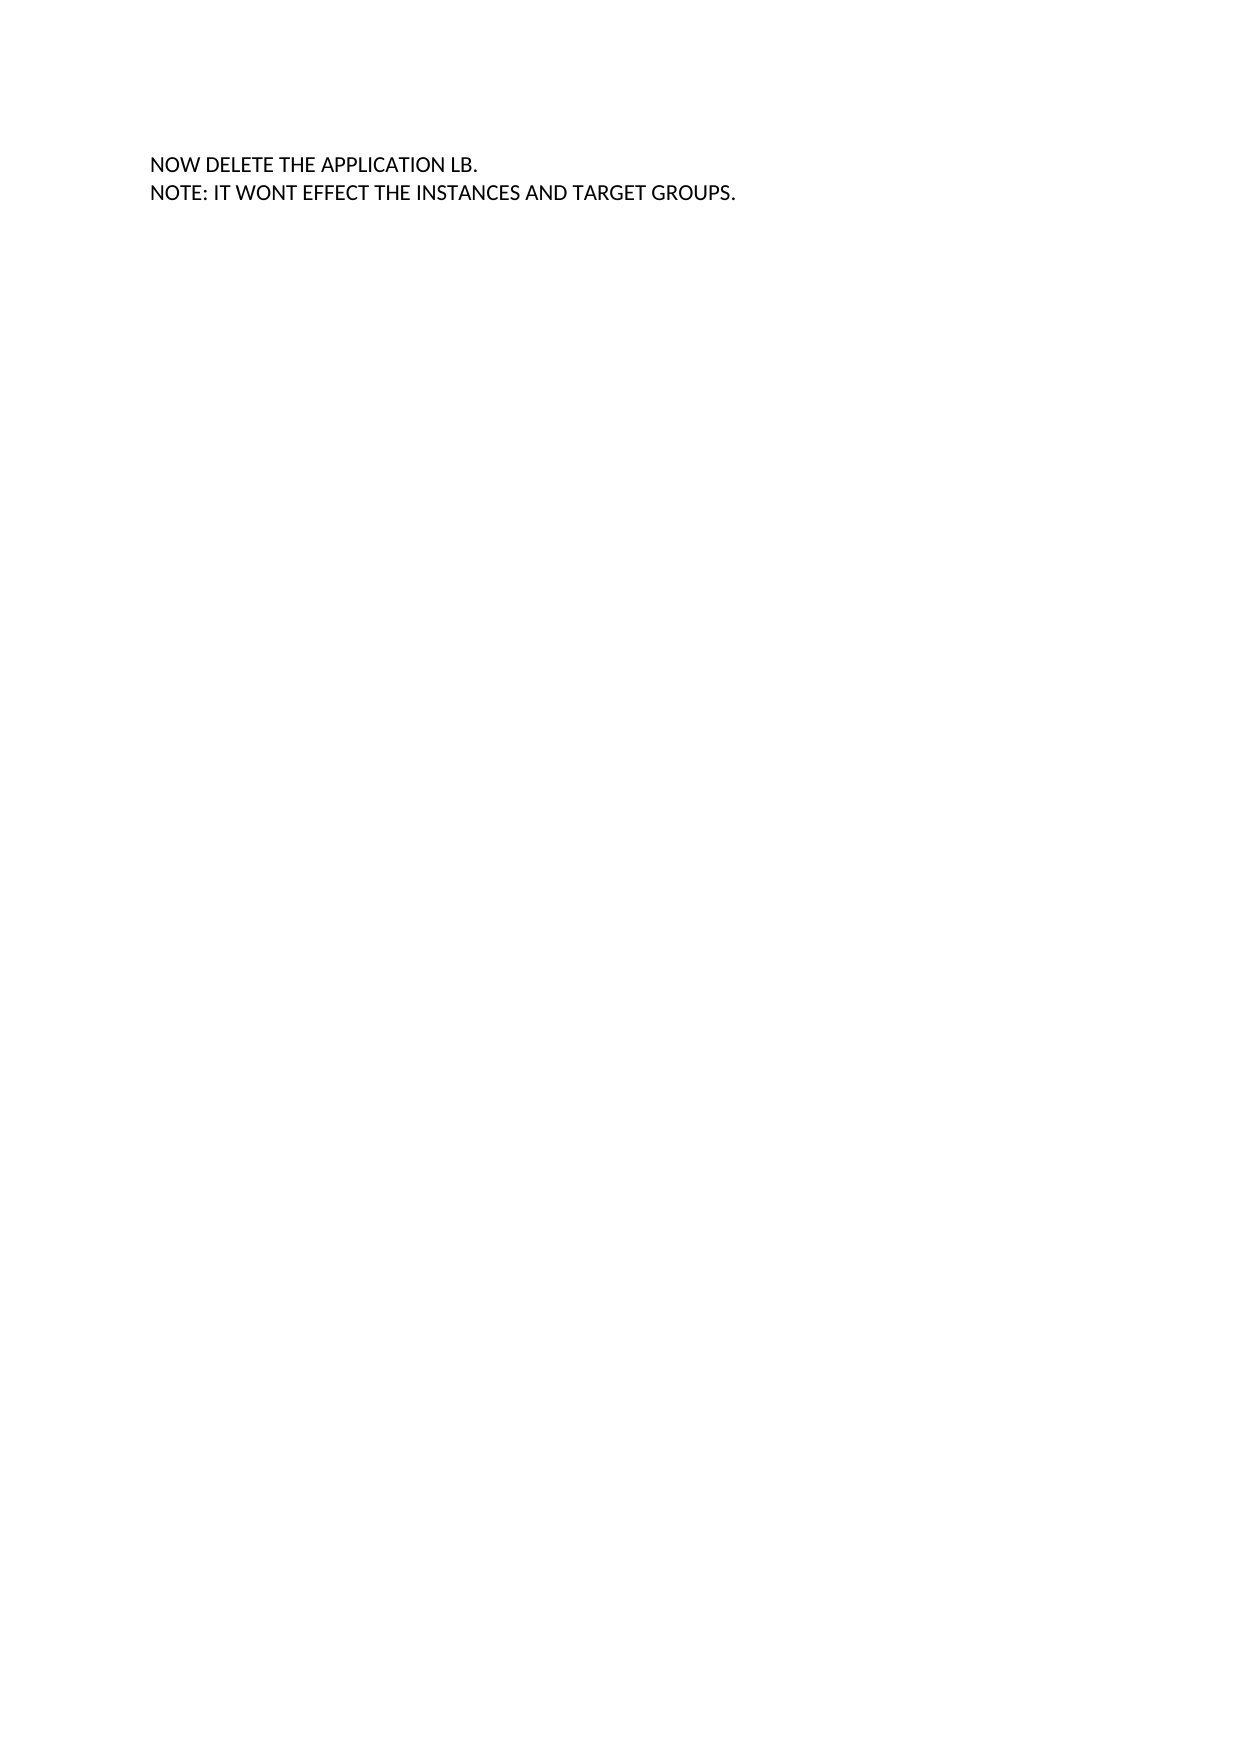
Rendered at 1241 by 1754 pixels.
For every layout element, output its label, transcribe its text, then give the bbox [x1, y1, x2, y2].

text NOW DELETE THE APPLICATION LB. [150, 150, 1090, 178]
text NOTE: IT WONT EFFECT THE INSTANCES AND TARGET GROUPS. [150, 178, 1090, 206]
